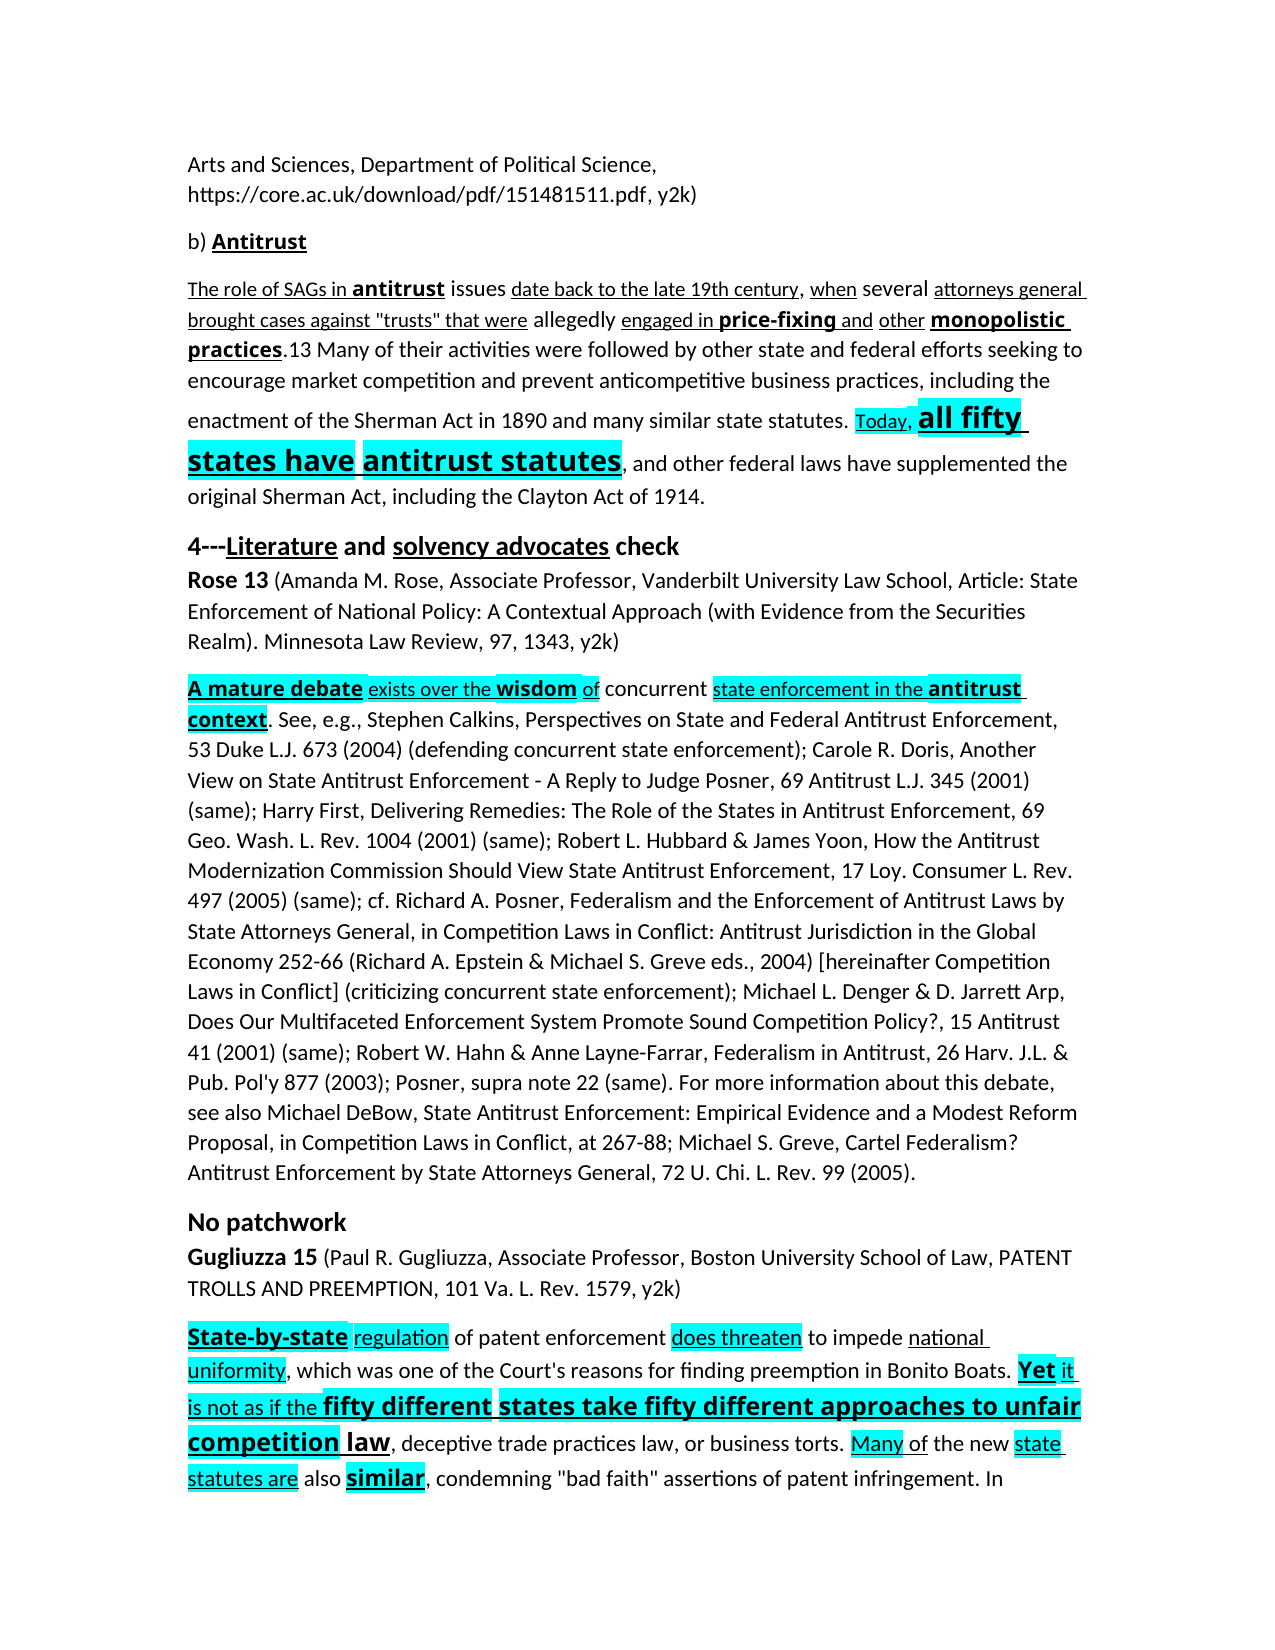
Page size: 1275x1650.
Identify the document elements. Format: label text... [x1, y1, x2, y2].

text A mature debate exists over the wisdom of concurrent state enforcement in the antitrust context. See, e.g., Stephen Calkins, Perspectives on State and Federal Antitrust Enforcement, 53 Duke L.J. 673 (2004) (defending concurrent state enforcement); Carole R. Doris, Another View on State Antitrust Enforcement - A Reply to Judge Posner, 69 Antitrust L.J. 345 (2001) (same); Harry First, Delivering Remedies: The Role of the States in Antitrust Enforcement, 69 Geo. Wash. L. Rev. 1004 (2001) (same); Robert L. Hubbard & James Yoon, How the Antitrust Modernization Commission Should View State Antitrust Enforcement, 17 Loy. Consumer L. Rev. 497 (2005) (same); cf. Richard A. Posner, Federalism and the Enforcement of Antitrust Laws by State Attorneys General, in Competition Laws in Conflict: Antitrust Jurisdiction in the Global Economy 252-66 (Richard A. Epstein & Michael S. Greve eds., 2004) [hereinafter Competition Laws in Conflict] (criticizing concurrent state enforcement); Michael L. Denger & D. Jarrett Arp, Does Our Multifaceted Enforcement System Promote Sound Competition Policy?, 15 Antitrust 41 (2001) (same); Robert W. Hahn & Anne Layne-Farrar, Federalism in Antitrust, 26 Harv. J.L. & Pub. Pol'y 877 (2003); Posner, supra note 22 (same). For more information about this debate, see also Michael DeBow, State Antitrust Enforcement: Empirical Evidence and a Modest Reform Proposal, in Competition Laws in Conflict, at 267-88; Michael S. Greve, Cartel Federalism? Antitrust Enforcement by State Attorneys General, 72 U. Chi. L. Rev. 99 (2005). [187, 674, 1087, 1187]
text The role of SAGs in antitrust issues date back to the late 19th century, when several attorneys general brought cases against "trusts" that were allegedly engaged in price-fixing and other monopolistic practices.13 Many of their activities were followed by other state and federal efforts seeking to encourage market competition and prevent anticompetitive business practices, including the enactment of the Sherman Act in 1890 and many similar state statutes. Today, all fifty states have antitrust statutes, and other federal laws have supplemented the original Sherman Act, including the Clayton Act of 1914. [187, 274, 1087, 510]
subtitle 4---Literature and solvency advocates check [187, 529, 1087, 562]
subtitle No patchwork [187, 1205, 1087, 1238]
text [187, 150, 1087, 208]
text Rose 13 (Amanda M. Rose, Associate Professor, Vanderbilt University Law School, Article: State Enforcement of National Policy: A Contextual Approach (with Evidence from the Securities Realm). Minnesota Law Review, 97, 1343, y2k) [187, 564, 1087, 656]
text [187, 1321, 1087, 1493]
text Gugliuzza 15 (Paul R. Gugliuzza, Associate Professor, Boston University School of Law, PATENT TROLLS AND PREEMPTION, 101 Va. L. Rev. 1579, y2k) [187, 1241, 1087, 1302]
text b) Antitrust [187, 227, 1087, 256]
